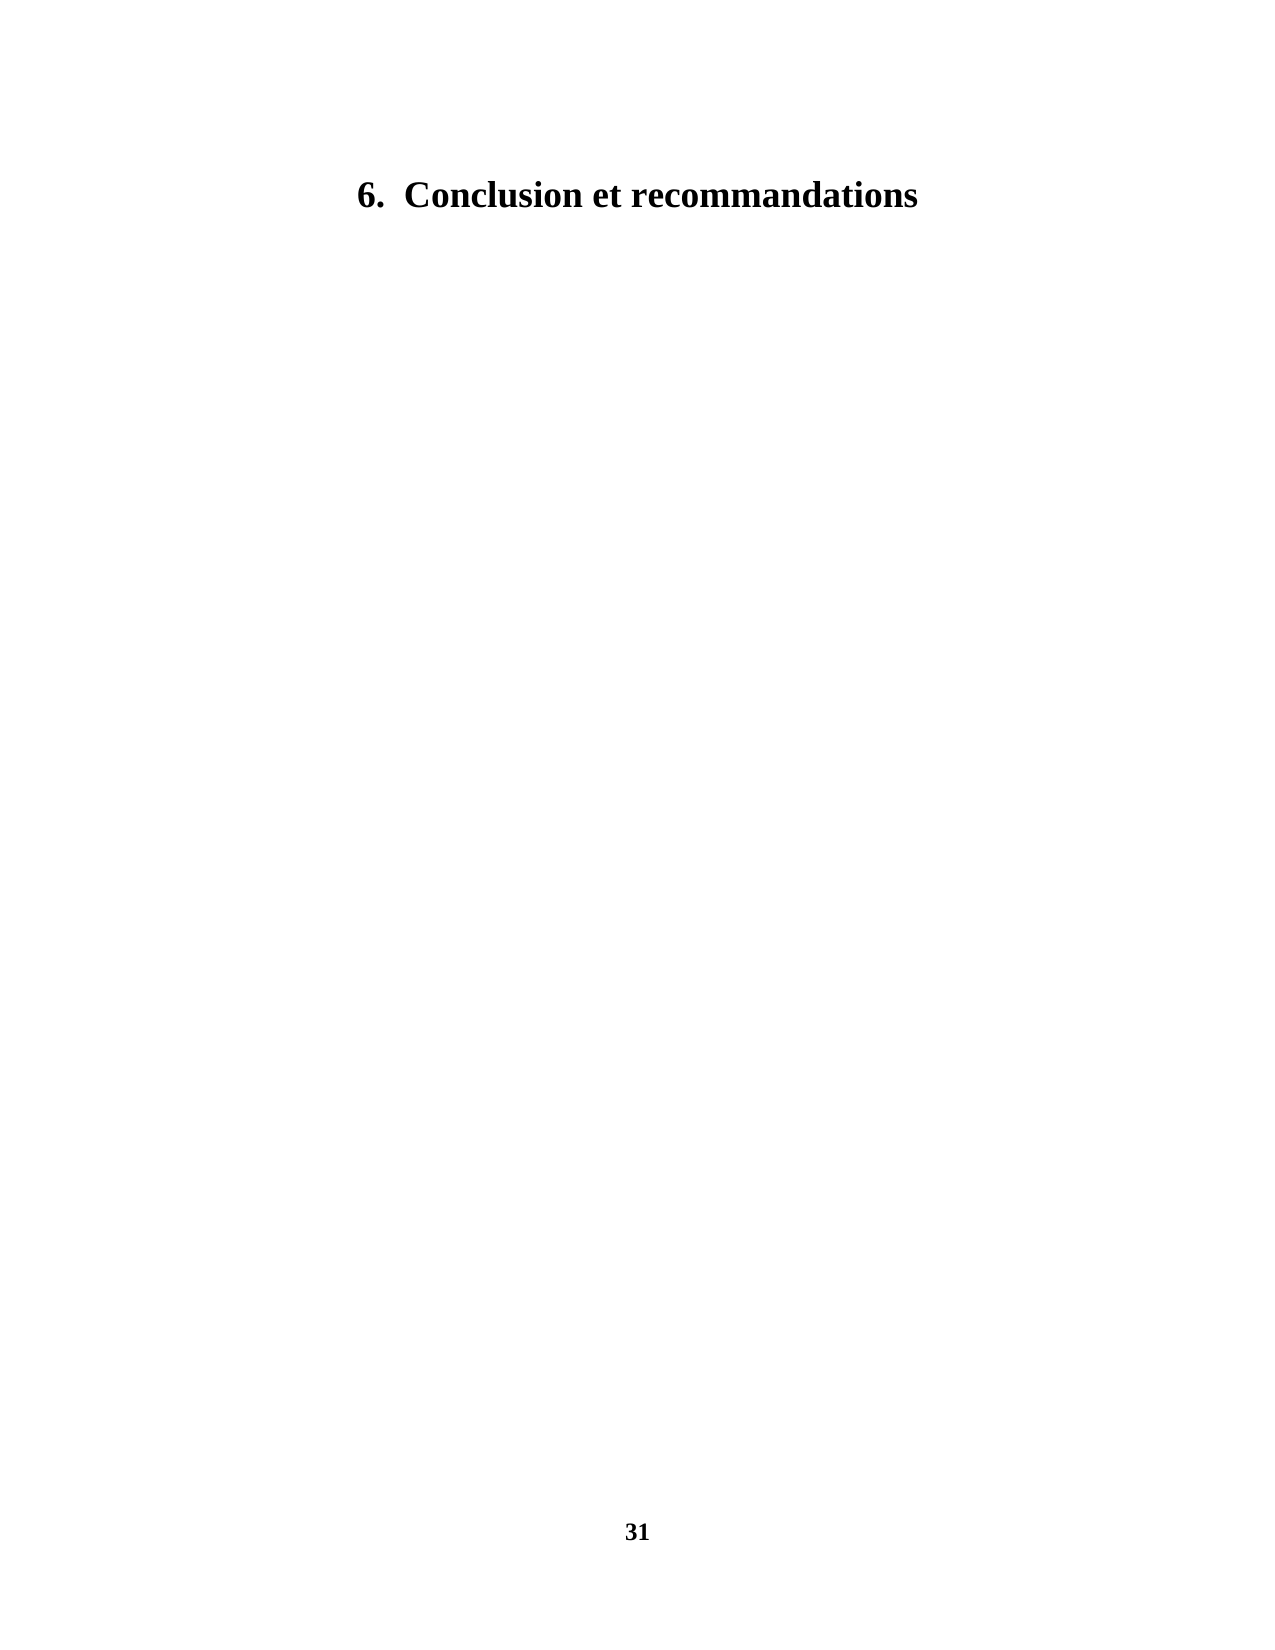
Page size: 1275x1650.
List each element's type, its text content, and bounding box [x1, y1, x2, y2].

subtitle Conclusion et recommandations [148, 173, 1127, 216]
